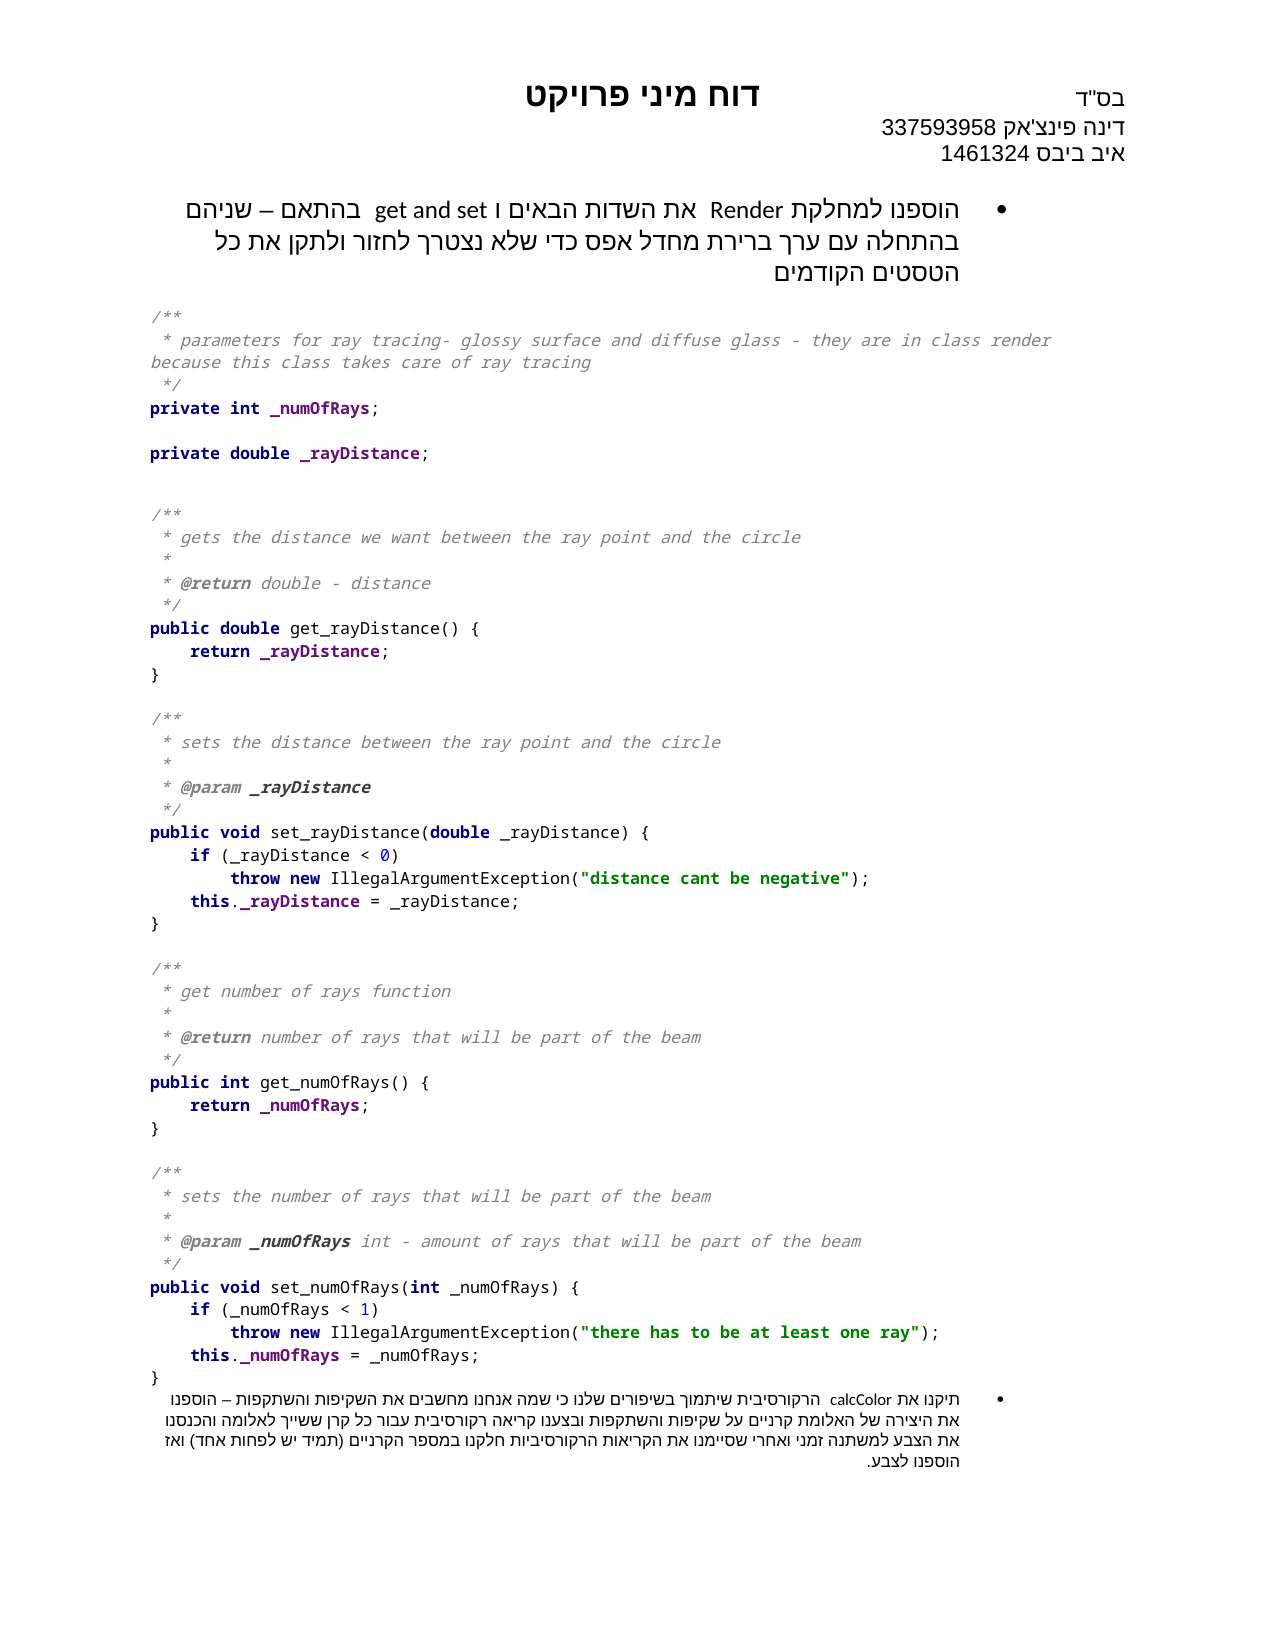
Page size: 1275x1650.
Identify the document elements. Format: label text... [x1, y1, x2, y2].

text /** * parameters for ray tracing- glossy surface and diffuse glass - they are in class render because this class takes care of ray tracing */ private int _numOfRays; private double _rayDistance; [150, 306, 1125, 465]
list תיקנו את calcColor הרקורסיבית שיתמוך בשיפורים שלנו כי שמה אנחנו מחשבים את השקיפות והשתקפות – הוספנו את היצירה של האלומת קרניים על שקיפות והשתקפות ובצענו קריאה רקורסיבית עבור כל קרן ששייך לאלומה והכנסנו את הצבע למשתנה זמני ואחרי שסיימנו את הקריאות הרקורסיביות חלקנו במספר הקרניים (תמיד יש לפחות אחד) ואז הוספנו לצבע. [150, 1389, 997, 1471]
text /** * gets the distance we want between the ray point and the circle * * @return double - distance */ public double get_rayDistance() { return _rayDistance; } /** * sets the distance between the ray point and the circle * * @param _rayDistance */ public void set_rayDistance(double _rayDistance) { if (_rayDistance < 0) throw new IllegalArgumentException("distance cant be negative"); this._rayDistance = _rayDistance; } /** * get number of rays function * * @return number of rays that will be part of the beam */ public int get_numOfRays() { return _numOfRays; } /** * sets the number of rays that will be part of the beam * * @param _numOfRays int - amount of rays that will be part of the beam */ public void set_numOfRays(int _numOfRays) { if (_numOfRays < 1) throw new IllegalArgumentException("there has to be at least one ray"); this._numOfRays = _numOfRays; } [150, 503, 1125, 1389]
list הוספנו למחלקת Render את השדות הבאים ו get and set בהתאם – שניהם בהתחלה עם ערך ברירת מחדל אפס כדי שלא נצטרך לחזור ולתקן את כל הטסטים הקודמים [150, 194, 997, 287]
